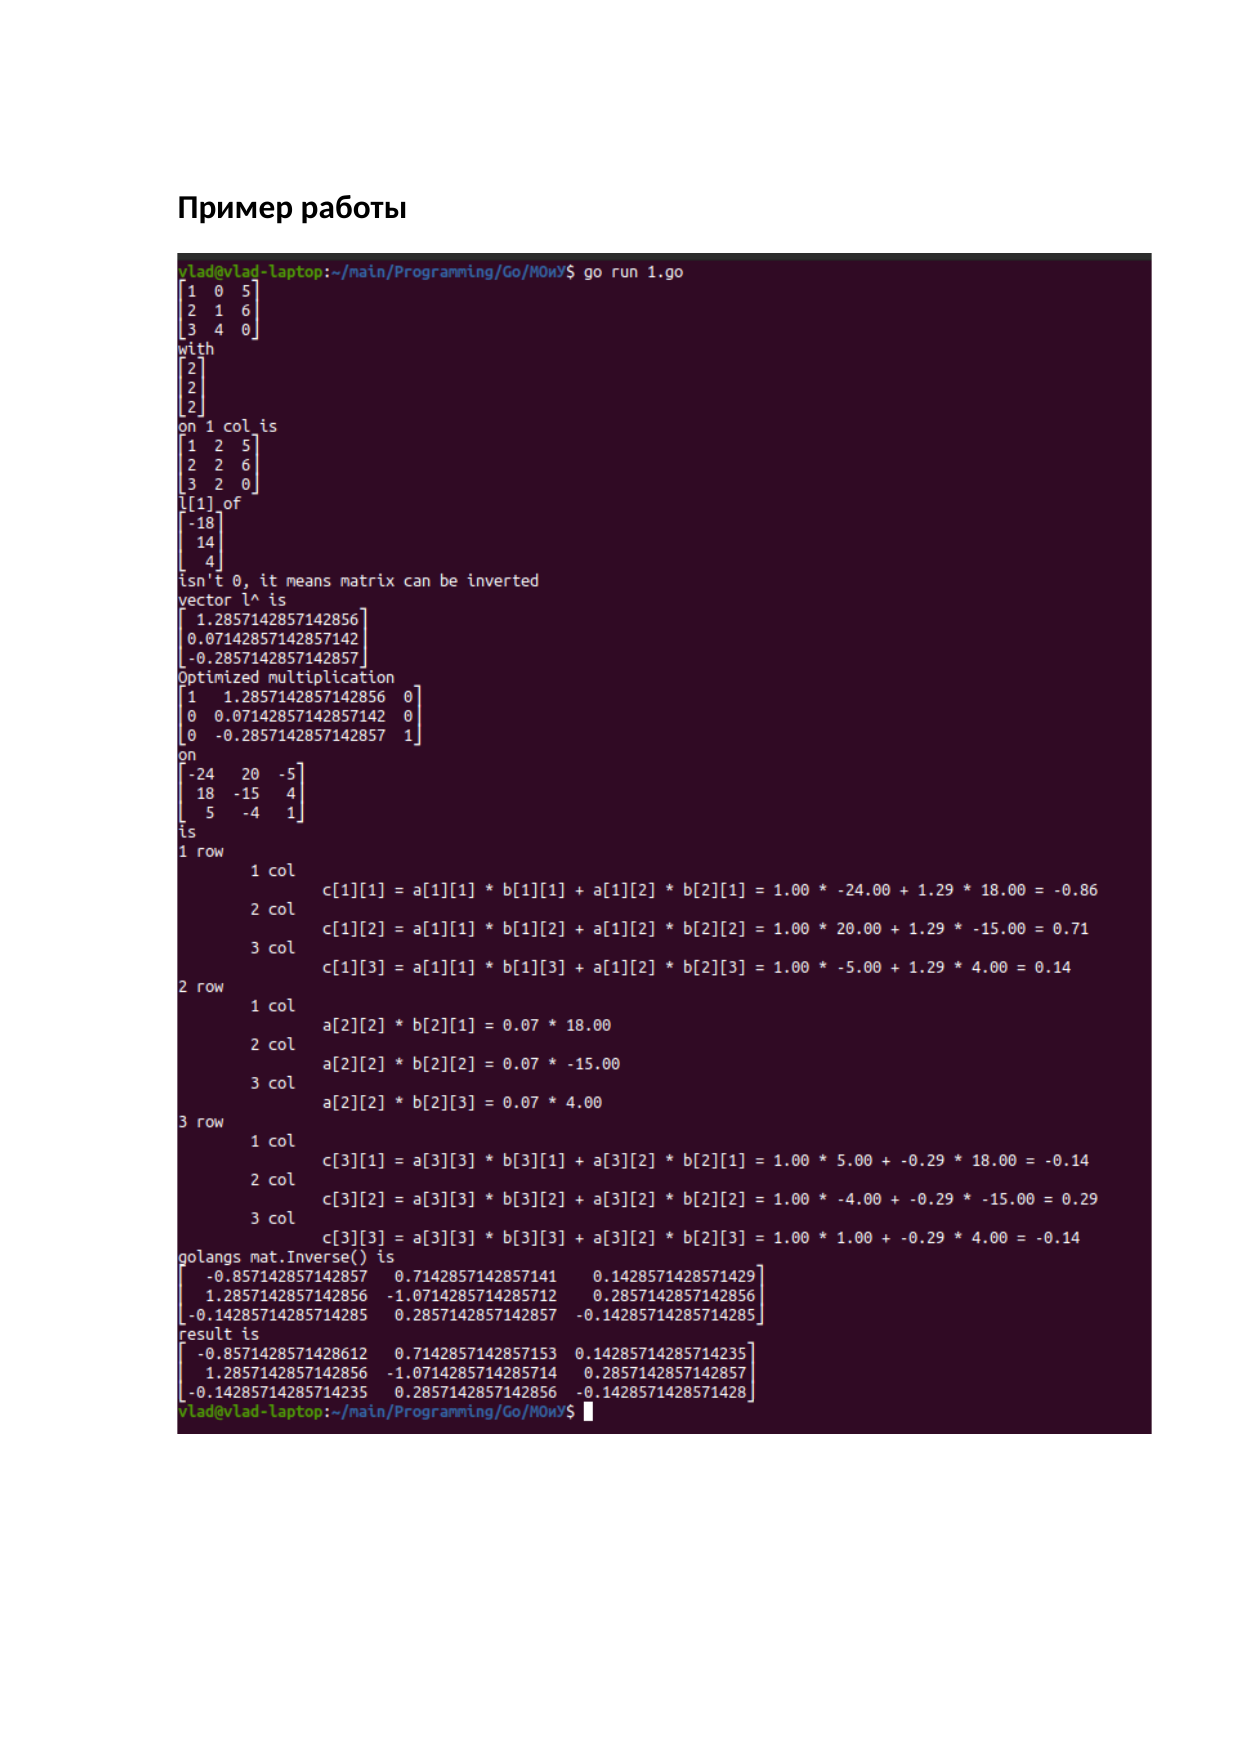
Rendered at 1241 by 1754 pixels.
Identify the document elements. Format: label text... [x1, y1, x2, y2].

picture [177, 253, 1152, 1434]
text Пример работы [177, 186, 1152, 226]
